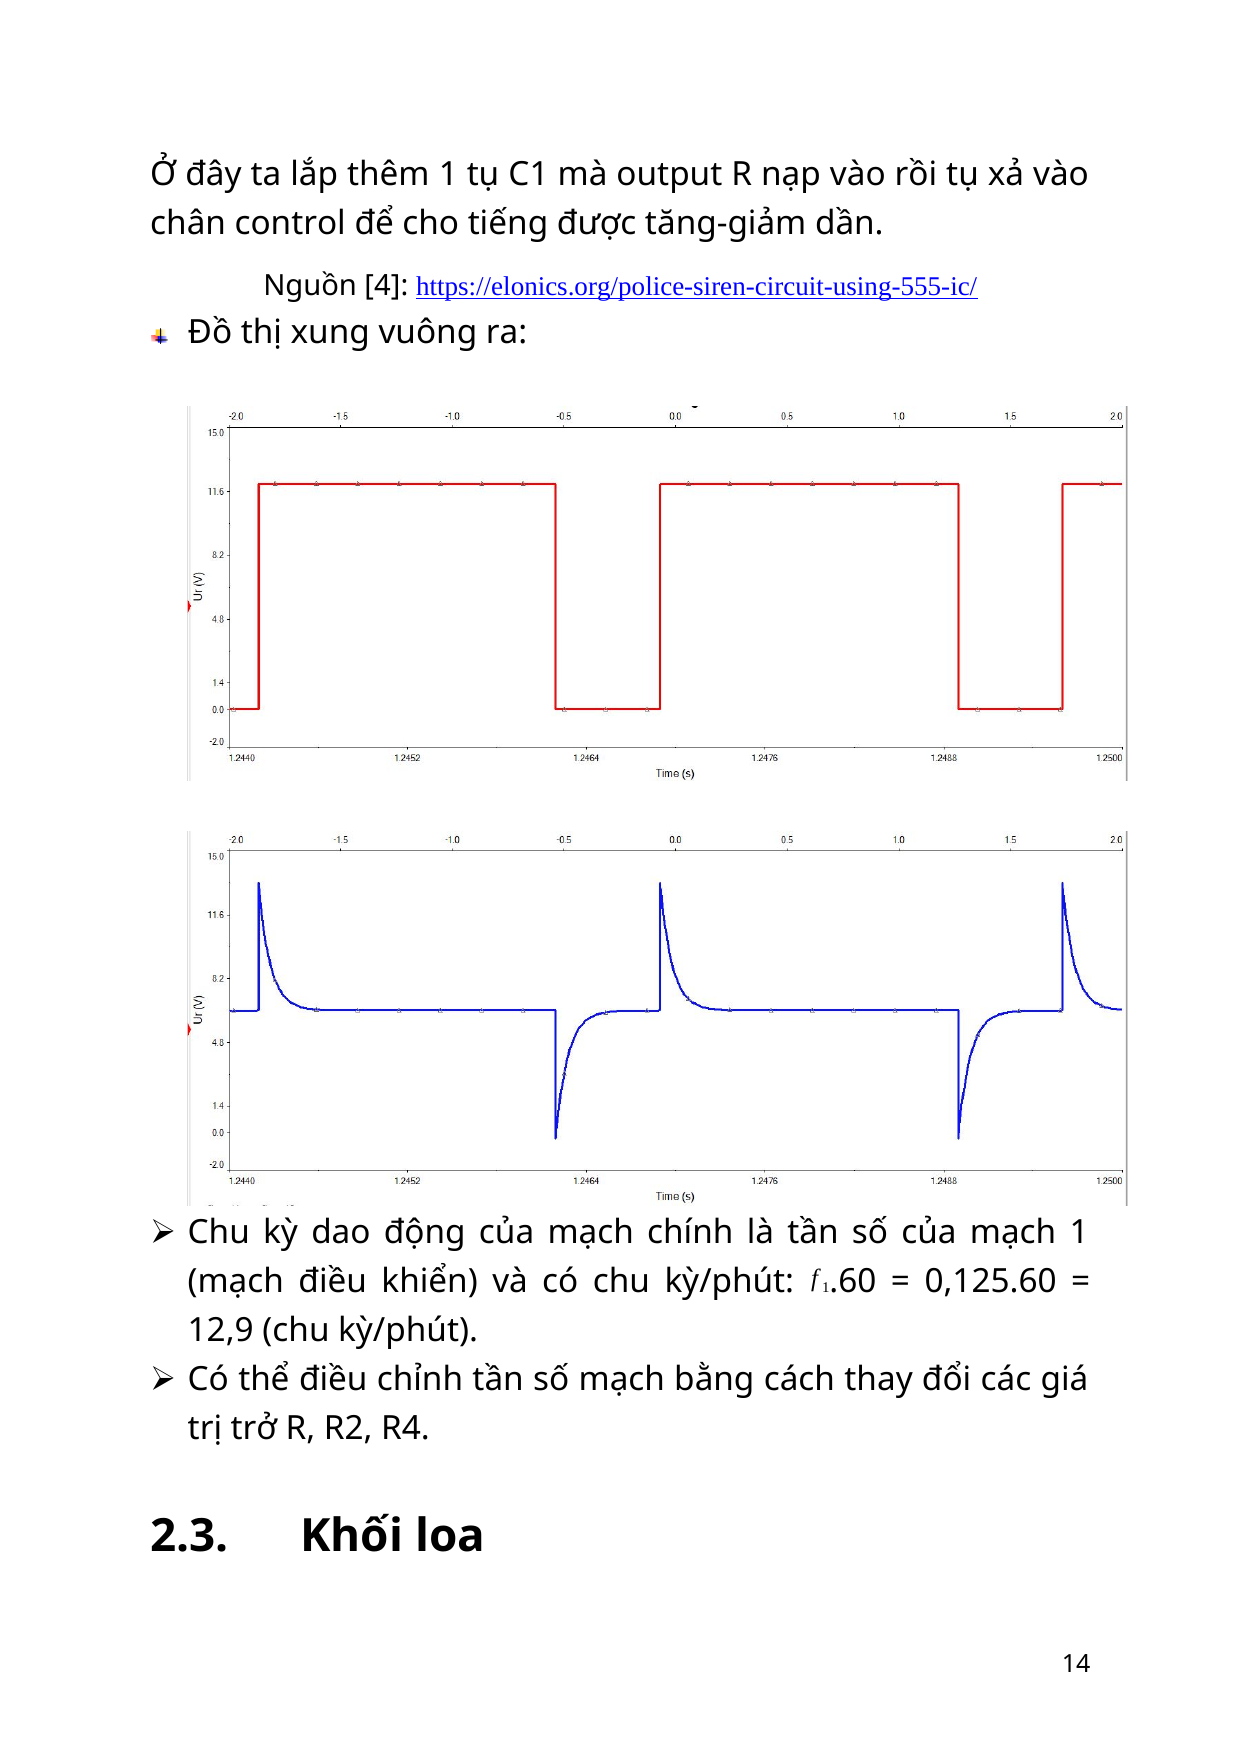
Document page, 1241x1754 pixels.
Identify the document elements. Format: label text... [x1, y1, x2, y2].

picture [187, 831, 1128, 1206]
list Có thể điều chỉnh tần số mạch bằng cách thay đổi các giá trị trở R, R2, R4. [150, 1355, 1090, 1449]
picture [187, 406, 1128, 781]
text Ở đây ta lắp thêm 1 tụ C1 mà output R nạp vào rồi tụ xả vào chân control để cho tiếng được tăng-giảm dần. [150, 150, 1090, 244]
list Khối loa [150, 1502, 1090, 1564]
list Chu kỳ dao động của mạch chính là tần số của mạch 1 (mạch điều khiển) và có chu kỳ/phút: .60 = 0,125.60 = 12,9 (chu kỳ/phút). [150, 1208, 1090, 1352]
list Đồ thị xung vuông ra: [150, 308, 1090, 354]
text Nguồn [4]: https://elonics.org/police-siren-circuit-using-555-ic/ [150, 264, 1090, 304]
picture [151, 327, 168, 344]
